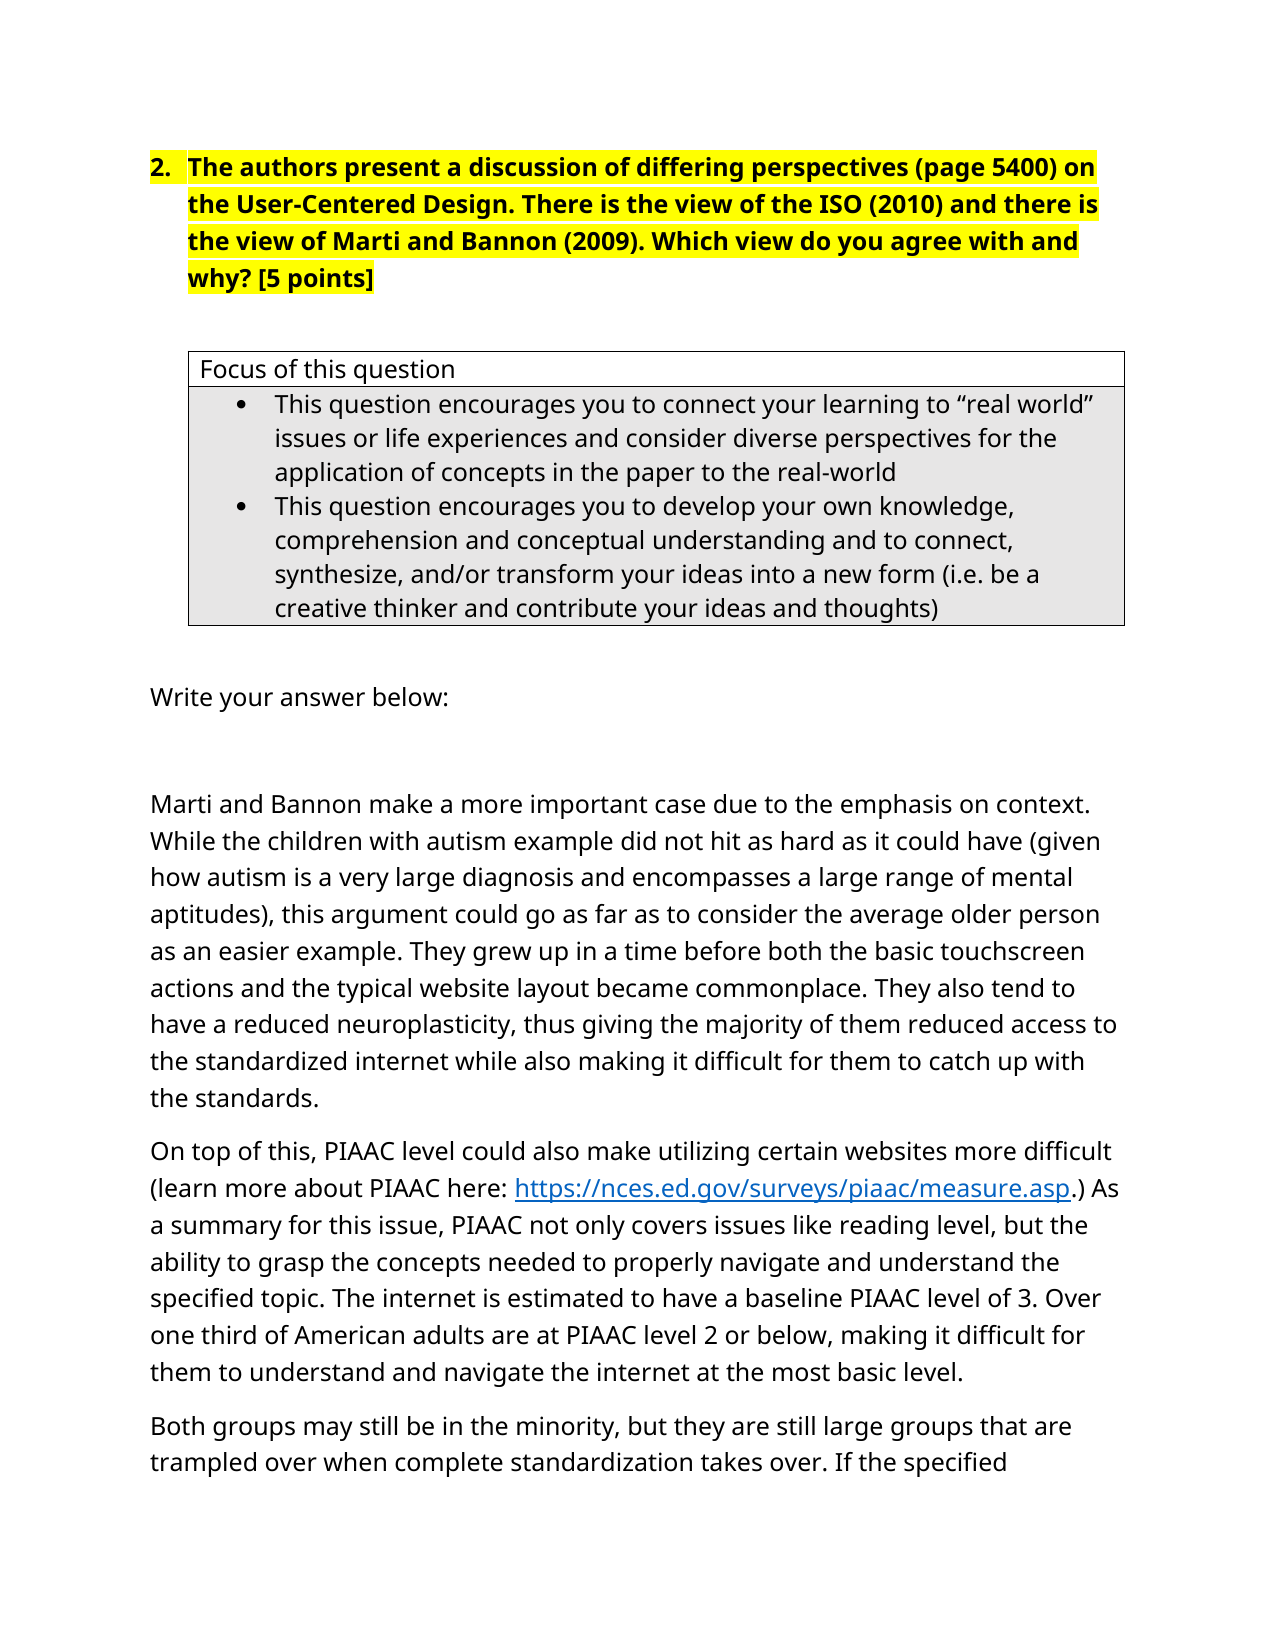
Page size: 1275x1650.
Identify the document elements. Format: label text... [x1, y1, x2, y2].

table_cell This question encourages you to connect your learning to “real world” issues or life experiences and consider diverse perspectives for the application of concepts in the paper to the real-world This question encourages you to develop your own knowledge, comprehension and conceptual understanding and to connect, synthesize, and/or transform your ideas into a new form (i.e. be a creative thinker and contribute your ideas and thoughts) [189, 387, 1124, 625]
table_header Focus of this question [189, 352, 1124, 386]
list The authors present a discussion of differing perspectives (page 5400) on the User-Centered Design. There is the view of the ISO (2010) and there is the view of Marti and Bannon (2009). Which view do you agree with and why? [5 points] [150, 150, 1125, 294]
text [150, 1408, 1125, 1479]
text Marti and Bannon make a more important case due to the emphasis on context. While the children with autism example did not hit as hard as it could have (given how autism is a very large diagnosis and encompasses a large range of mental aptitudes), this argument could go as far as to consider the average older person as an easier example. They grew up in a time before both the basic touchscreen actions and the typical website layout became commonplace. They also tend to have a reduced neuroplasticity, thus giving the majority of them reduced access to the standardized internet while also making it difficult for them to catch up with the standards. [150, 786, 1125, 1115]
text Write your answer below: [150, 679, 1125, 714]
text On top of this, PIAAC level could also make utilizing certain websites more difficult (learn more about PIAAC here: https://nces.ed.gov/surveys/piaac/measure.asp.) As a summary for this issue, PIAAC not only covers issues like reading level, but the ability to grasp the concepts needed to properly navigate and understand the specified topic. The internet is estimated to have a baseline PIAAC level of 3. Over one third of American adults are at PIAAC level 2 or below, making it difficult for them to understand and navigate the internet at the most basic level. [150, 1134, 1125, 1389]
